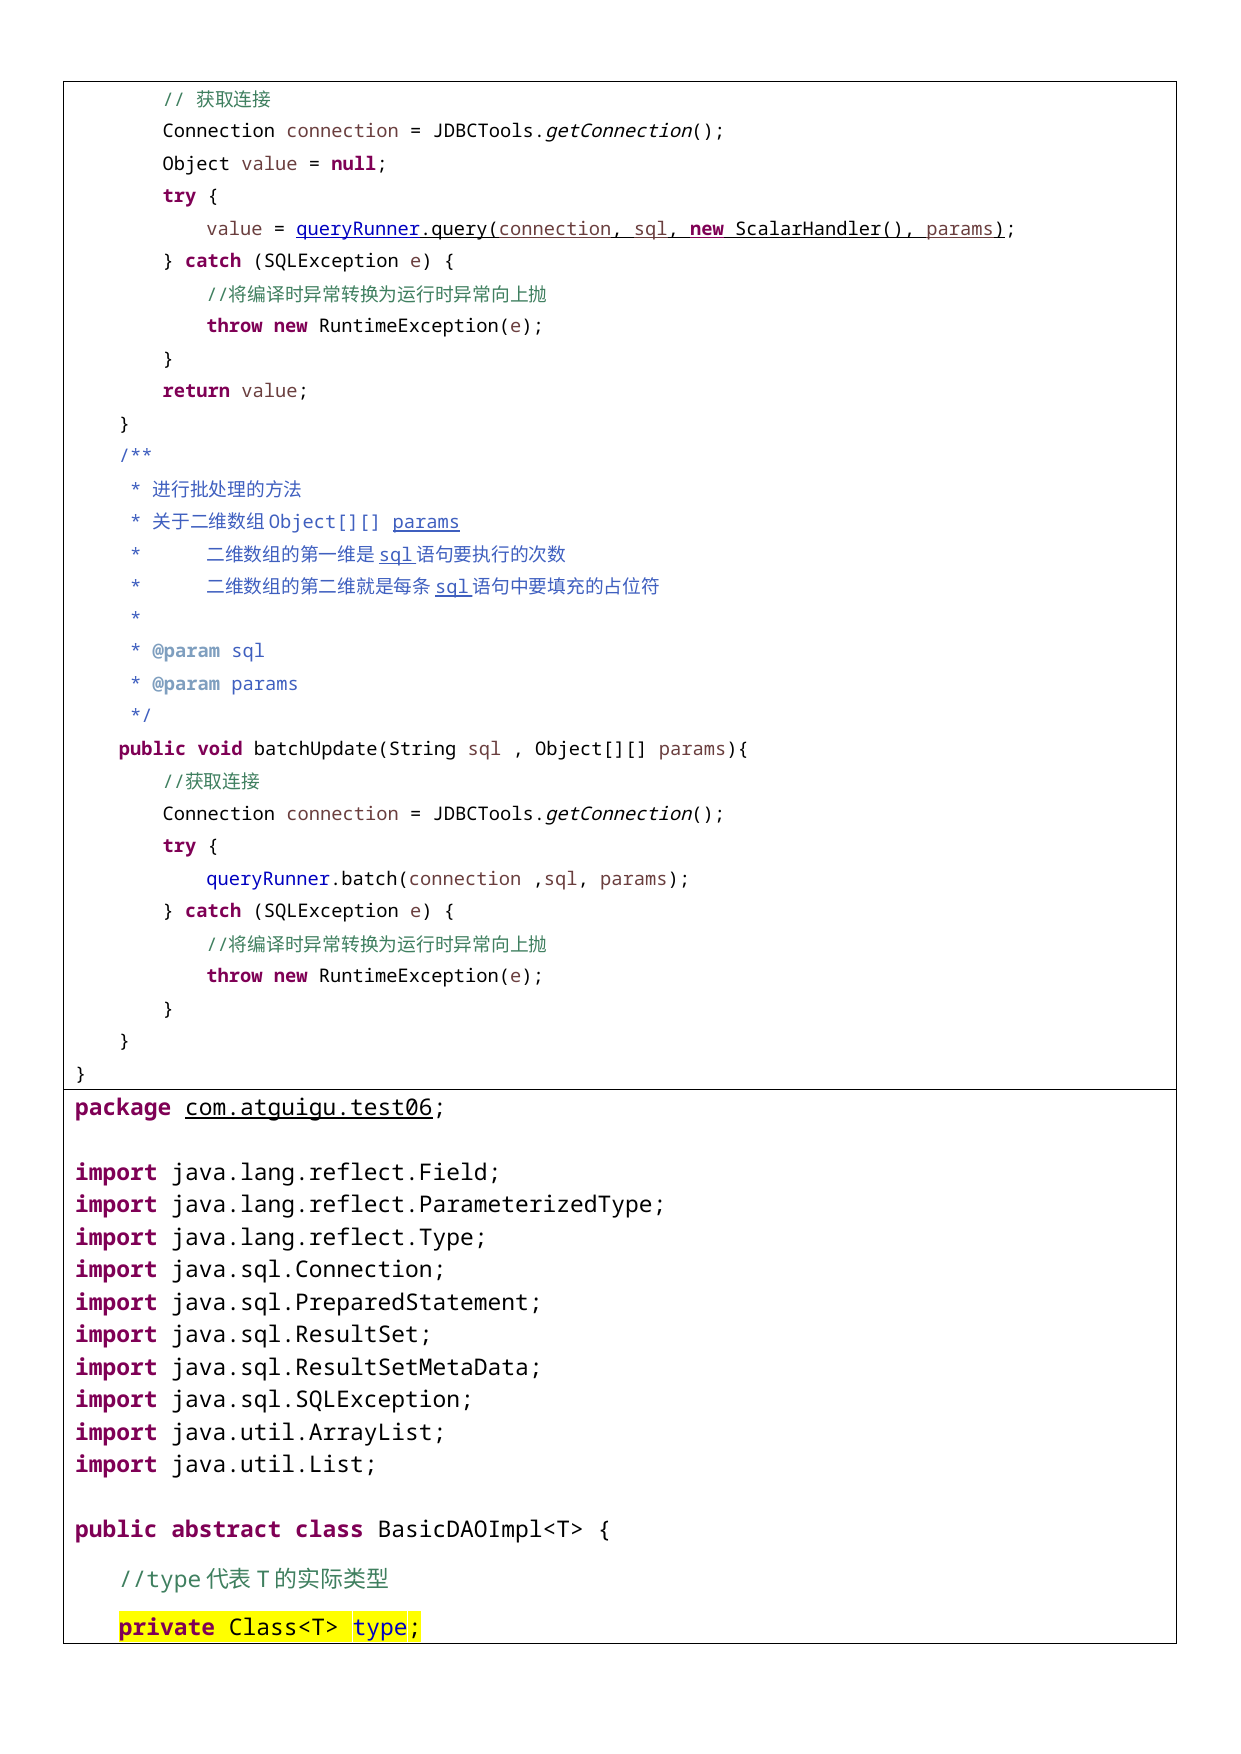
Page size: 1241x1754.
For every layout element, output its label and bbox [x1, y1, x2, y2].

table_cell [64, 1090, 1176, 1643]
table_header [64, 82, 1176, 1089]
